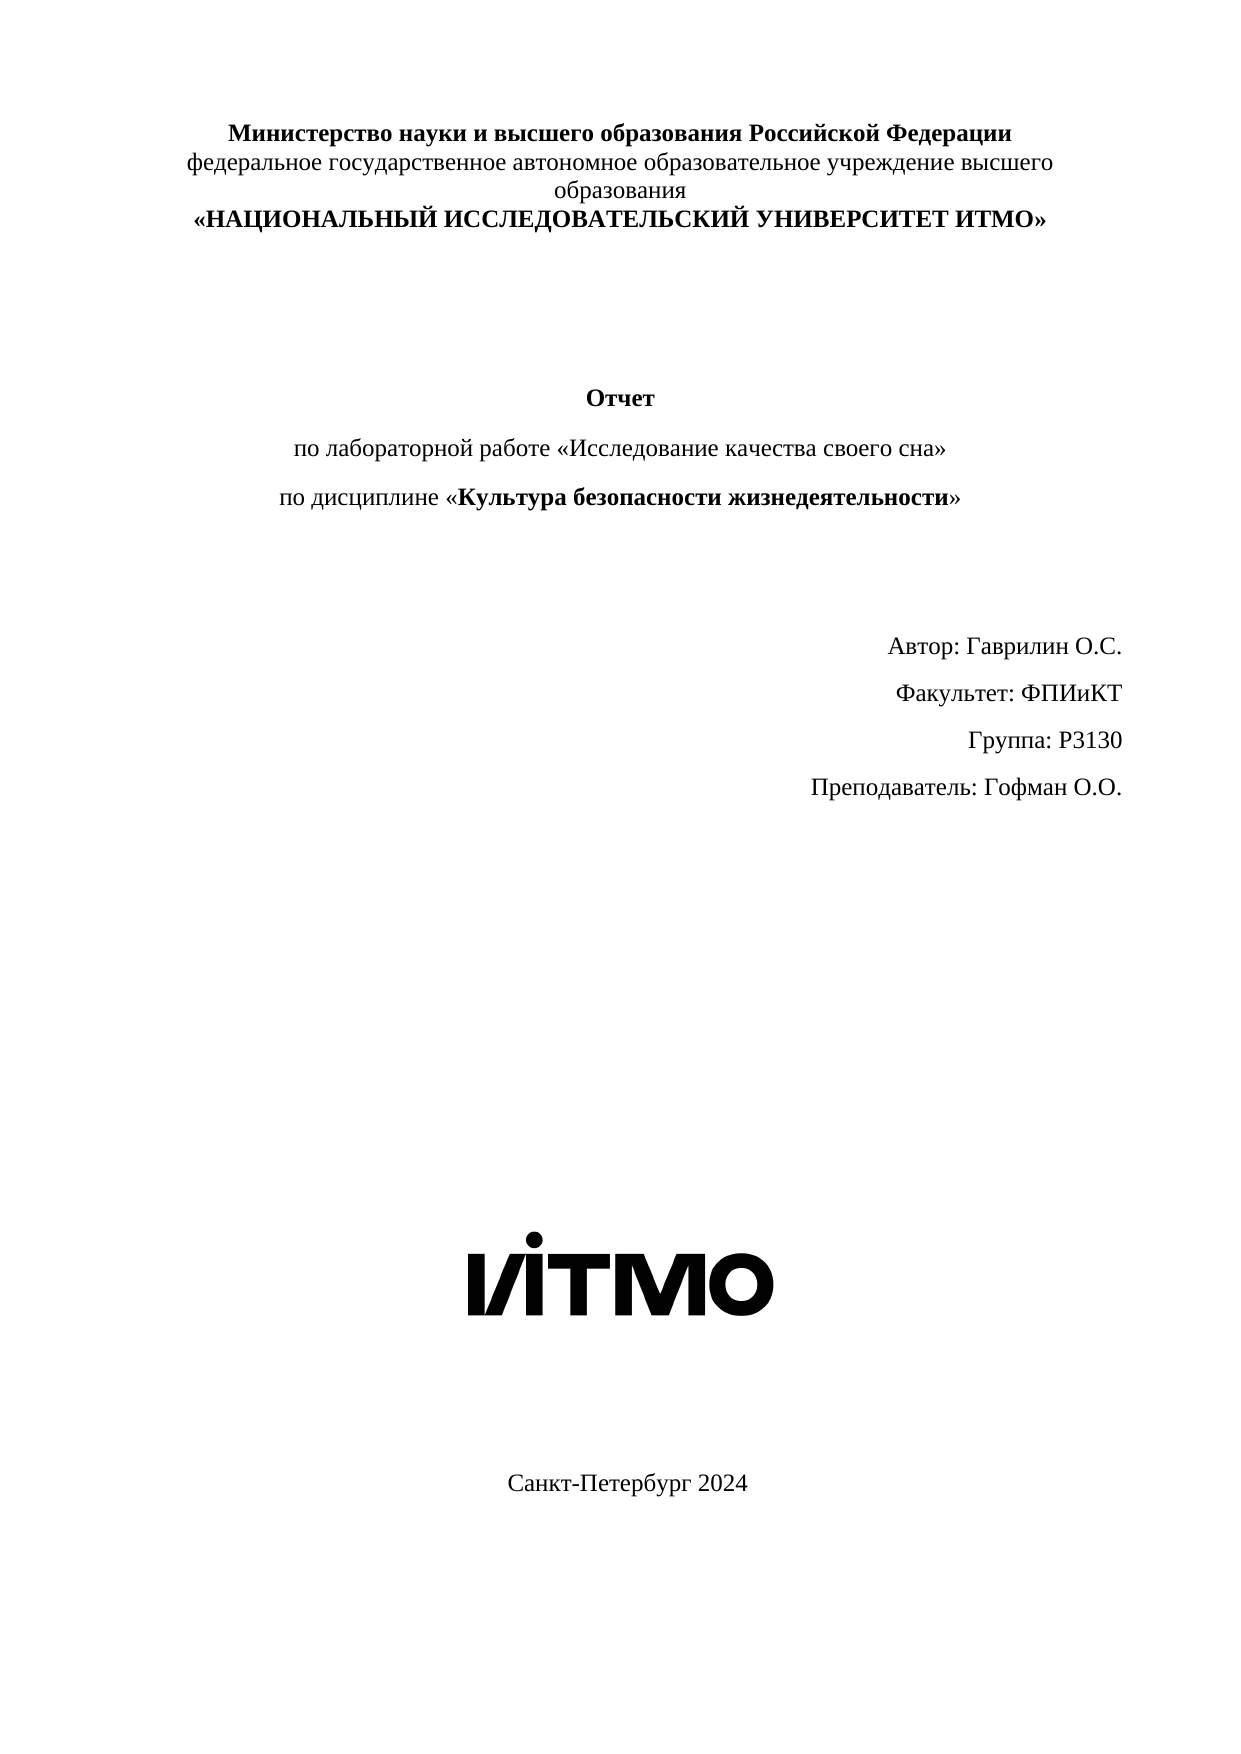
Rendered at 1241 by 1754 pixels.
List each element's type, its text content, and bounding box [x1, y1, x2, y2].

text Министерство науки и высшего образования Российской Федерации [118, 118, 1122, 147]
text Факультет: ФПИиКТ [118, 678, 1122, 707]
text Группа: P3130 [118, 725, 1122, 754]
text «НАЦИОНАЛЬНЫЙ ИССЛЕДОВАТЕЛЬСКИЙ УНИВЕРСИТЕТ ИТМО» [118, 204, 1122, 233]
text федеральное государственное автономное образовательное учреждение высшего образования [118, 147, 1122, 204]
text Отчет [118, 326, 1122, 412]
text Санкт-Петербург 2024 [118, 1468, 1122, 1496]
text по лабораторной работе «Исследование качества своего сна» [118, 433, 1122, 462]
text Преподаватель: Гофман О.О. [118, 772, 1122, 801]
picture [453, 1207, 788, 1340]
text по дисциплине «Культура безопасности жизнедеятельности» [118, 482, 1122, 511]
text Автор: Гаврилин О.С. [118, 631, 1122, 660]
